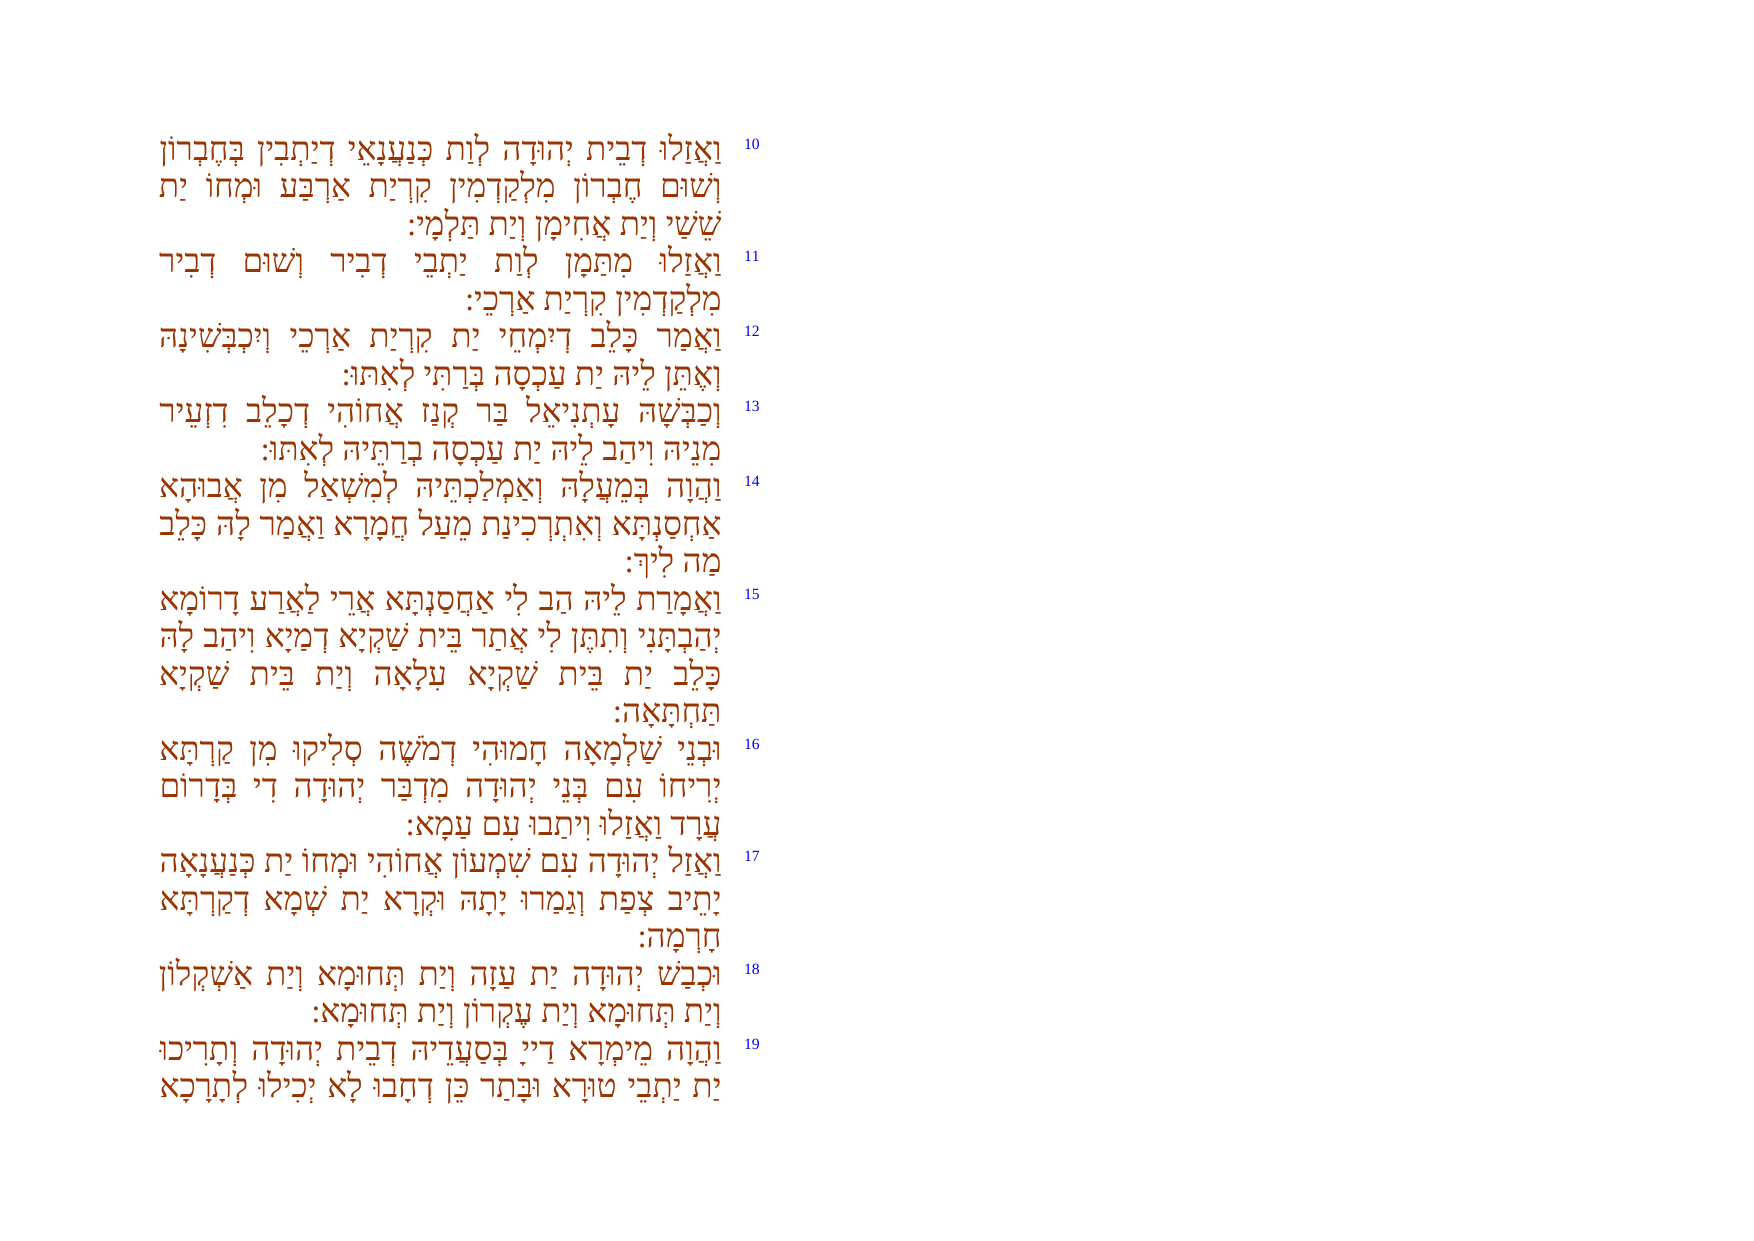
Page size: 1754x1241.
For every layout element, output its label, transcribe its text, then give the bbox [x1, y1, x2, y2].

table_cell 11 [733, 243, 1606, 317]
table_cell 13 [733, 393, 1606, 467]
table_cell וּכְבַשׁ יְהוּדָה יַת עַזָה וְיַת תְּחוּמָא וְיַת אַשְׁקְלוֹן וְיַת תְּחוּמָא וְיַת עֶקְרוֹן וְיַת תְּחוּמָא: [148, 955, 733, 1030]
table_cell וַאֲמַר כָּלֵב דְיִמְחֵי יַת קִרְיַת אַרְכֵי וְיִכְבְּשִׁינָהּ וְאֶתֵּן לֵיהּ יַת עַכְסָה בְּרַתִּי לְאִתּוּ: [148, 318, 733, 392]
table_cell 17 [733, 843, 1606, 955]
table_cell וַאֲזַלוּ מִתַּמָן לְוַת יַתְבֵי דְבִיר וְשׁוּם דְבִיר מִלְקַדְמִין קִרְיַת אַרְכֵי: [148, 243, 733, 317]
table_cell 15 [733, 580, 1606, 730]
table_cell וַאֲזַל יְהוּדָה עִם שִׁמְעוֹן אֲחוֹהִי וּמְחוֹ יַת כְּנַעֲנָאָה יָתֵיב צְפַת וְגַמַרוּ יָתָהּ וּקְרָא יַת שְׁמָא דְקַרְתָּא חָרְמָה: [148, 843, 733, 955]
table_cell וַאֲזַלוּ דְבֵית יְהוּדָה לְוַת כְּנַעֲנָאֵי דְיַתְבִין בְּחֶבְרוֹן וְשׁוּם חֶבְרוֹן מִלְקַדְמִין קִרְיַת אַרְבַּע וּמְחוֹ יַת שֵׁשַׁי וְיַת אֲחִימָן וְיַת תַּלְמָי: [148, 130, 733, 242]
table_cell 12 [733, 318, 1606, 392]
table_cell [148, 1030, 733, 1105]
table_cell וּבְנֵי שַׁלְמָאָה חָמוּהִי דְמֹשֶׁה סְלִיקוּ מִן קַרְתָּא יְרִיחוֹ עִם בְּנֵי יְהוּדָה מִדְבַּר יְהוּדָה דִי בְּדָרוֹם עֲרָד וַאֲזַלוּ וִיתַבוּ עִם עַמָא: [148, 730, 733, 842]
table_cell וַאֲמָרַת לֵיהּ הַב לִי אַחֲסַנְתָּא אֲרֵי לַאֲרַע דָרוֹמָא יְהַבְתָּנִי וְתִתֶּן לִי אֲתַר בֵּית שַׁקְיָא דְמַיָא וִיהַב לָהּ כָּלֵב יַת בֵּית שַׁקְיָא עִלָאָה וְיַת בֵּית שַׁקְיָא תַּחְתָּאָה: [148, 580, 733, 730]
table_cell וְכַבְּשָׁהּ עָתְנִיאֵל בַּר קְנַז אֲחוֹהִי דְכָלֵב דִזְעֵיר מִנֵיהּ וִיהַב לֵיהּ יַת עַכְסָה בְרַתֵּיהּ לְאִתּוּ: [148, 393, 733, 467]
table_cell 14 [733, 468, 1606, 580]
table_cell וַהֲוָה בְּמֵעֲלָהּ וְאַמְלַכְתֵּיהּ לְמִשְׁאַל מִן אֲבוּהָא אַחְסַנְתָּא וְאִתְרְכִינַת מֵעַל חֲמָרָא וַאֲמַר לָהּ כָּלֵב מַה לִיךְ: [148, 468, 733, 580]
table_cell 19 [733, 1030, 1606, 1105]
table_cell 10 [733, 130, 1606, 242]
table_cell 16 [733, 730, 1606, 842]
table_cell 18 [733, 955, 1606, 1030]
